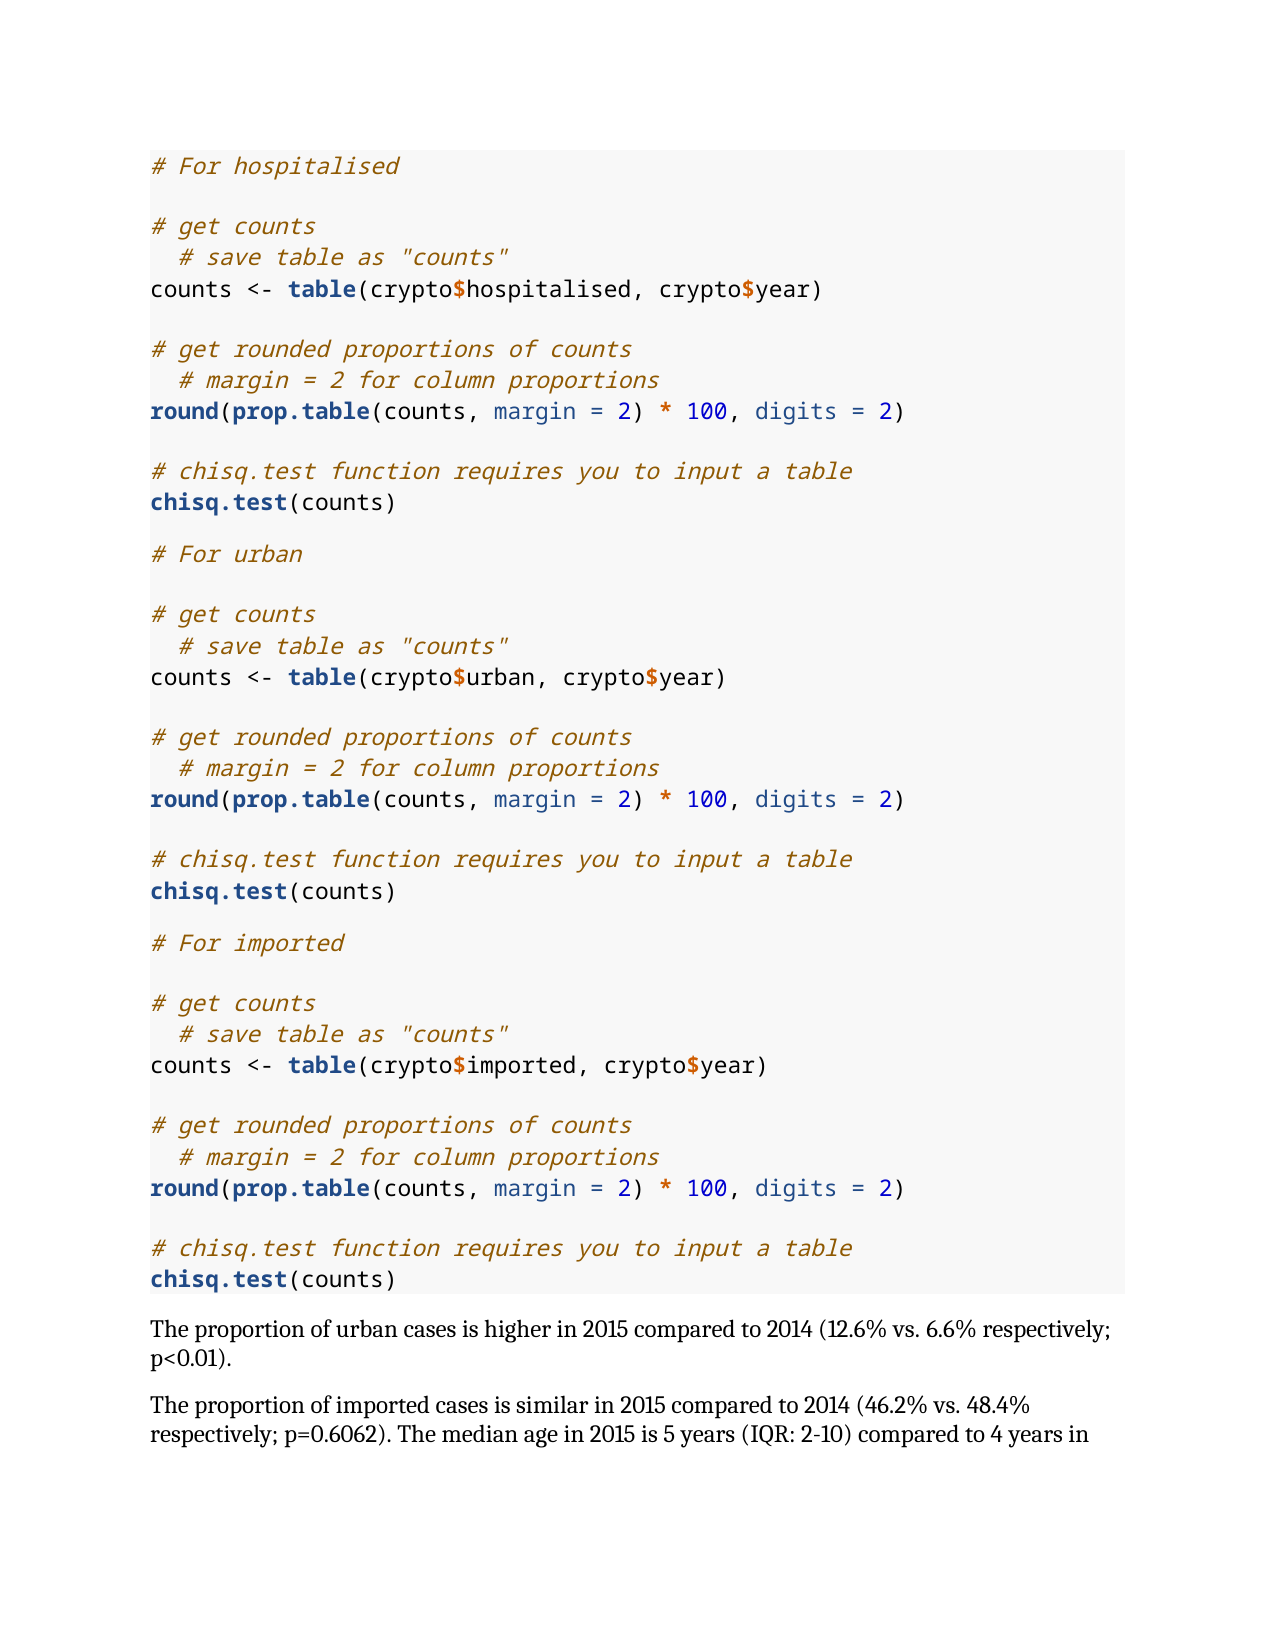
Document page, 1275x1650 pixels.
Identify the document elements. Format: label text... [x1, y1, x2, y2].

text The proportion of urban cases is higher in 2015 compared to 2014 (12.6% vs. 6.6% respectively; p<0.01). [150, 1315, 1125, 1372]
text # For hospitalised # get counts # save table as "counts" counts <- table(crypto$hospitalised, crypto$year) # get rounded proportions of counts # margin = 2 for column proportions round(prop.table(counts, margin = 2) * 100, digits = 2) # chisq.test function requires you to input a table chisq.test(counts) [150, 150, 1125, 517]
text # For imported # get counts # save table as "counts" counts <- table(crypto$imported, crypto$year) # get rounded proportions of counts # margin = 2 for column proportions round(prop.table(counts, margin = 2) * 100, digits = 2) # chisq.test function requires you to input a table chisq.test(counts) [150, 927, 1125, 1294]
text # For urban # get counts # save table as "counts" counts <- table(crypto$urban, crypto$year) # get rounded proportions of counts # margin = 2 for column proportions round(prop.table(counts, margin = 2) * 100, digits = 2) # chisq.test function requires you to input a table chisq.test(counts) [150, 538, 1125, 906]
